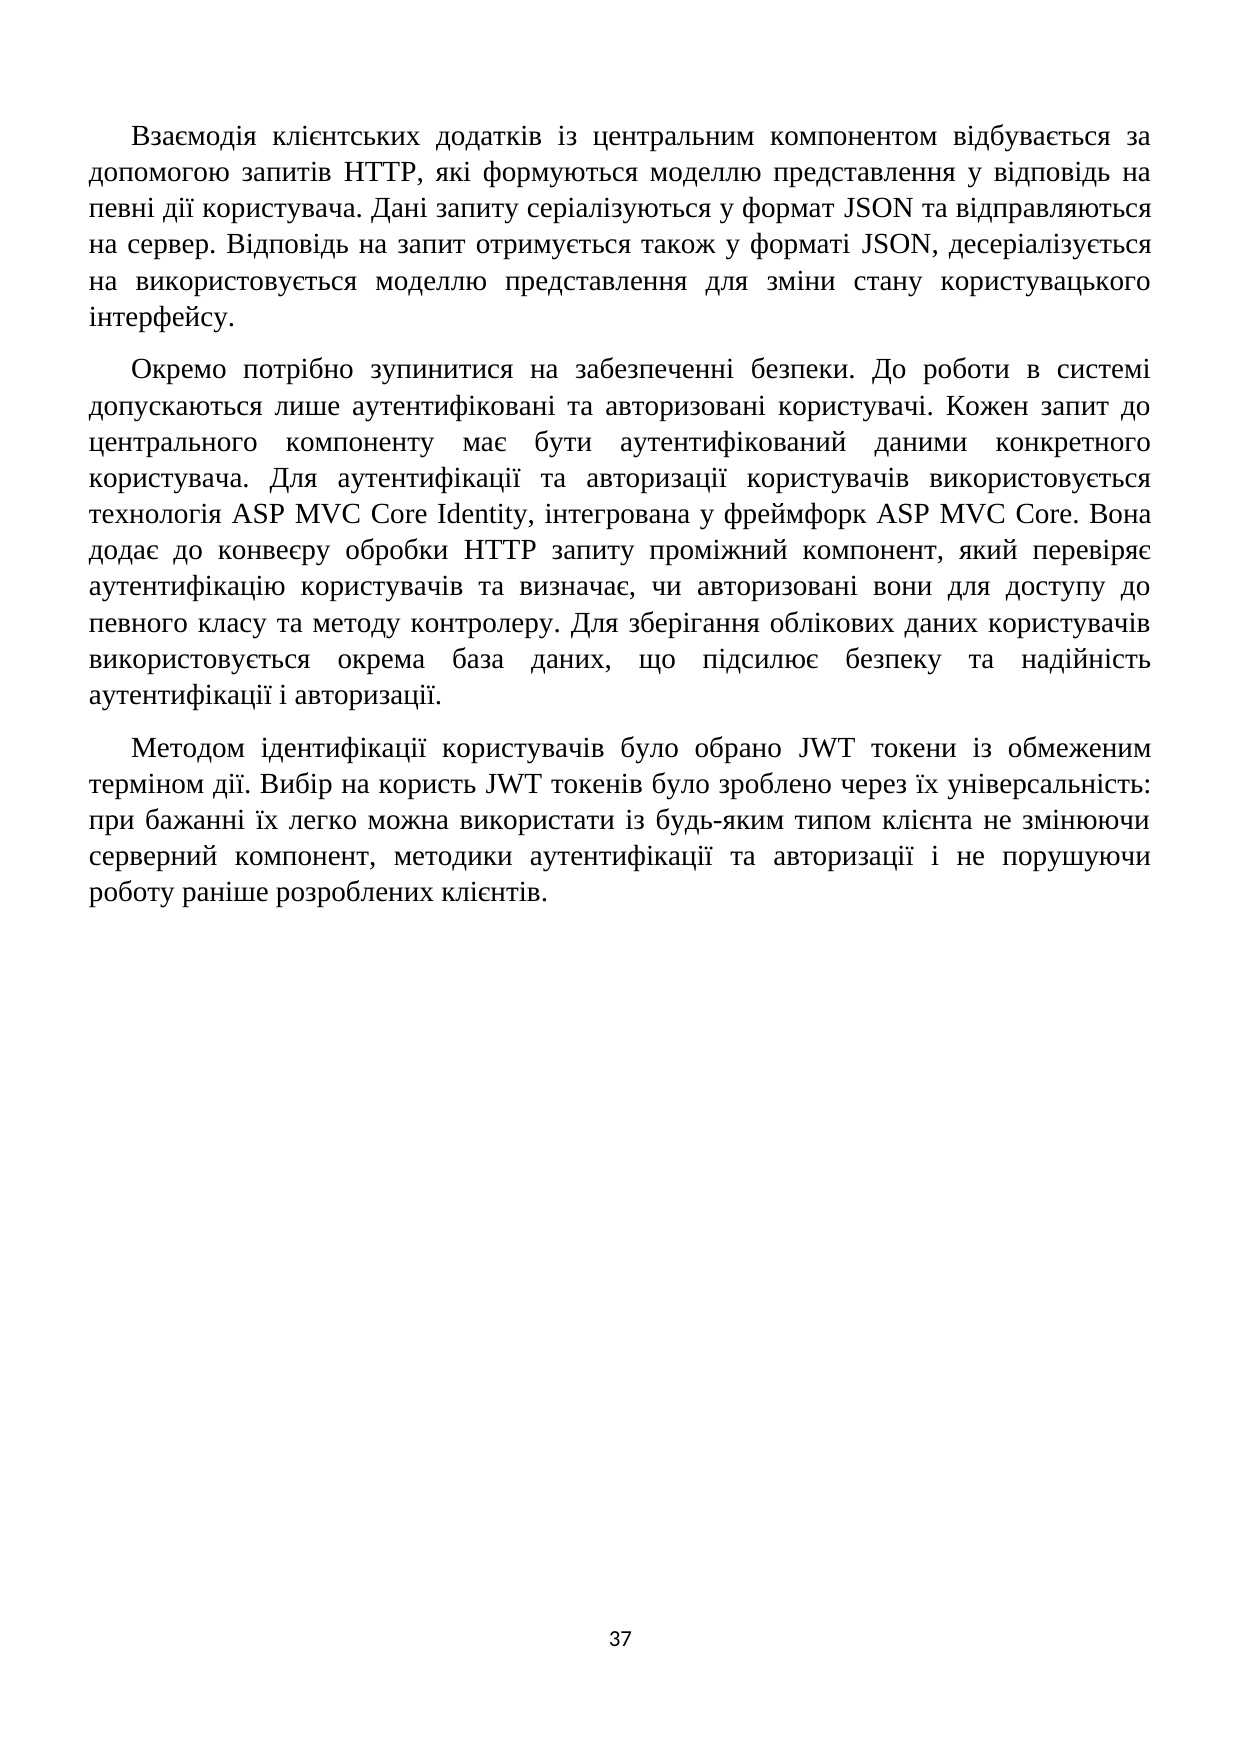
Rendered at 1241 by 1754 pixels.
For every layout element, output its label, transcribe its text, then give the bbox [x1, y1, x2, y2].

text Взаємодія клієнтських додатків із центральним компонентом відбувається за допомогою запитів HTTP, які формуються моделлю представлення у відповідь на певні дії користувача. Дані запиту серіалізуються у формат JSON та відправляються на сервер. Відповідь на запит отримується також у форматі JSON, десеріалізується на використовується моделлю представлення для зміни стану користувацького інтерфейсу. [89, 118, 1152, 332]
text Окремо потрібно зупинитися на забезпеченні безпеки. До роботи в системі допускаються лише аутентифіковані та авторизовані користувачі. Кожен запит до центрального компоненту має бути аутентифікований даними конкретного користувача. Для аутентифікації та авторизації користувачів використовується технологія ASP MVC Core Identity, інтегрована у фреймфорк ASP MVC Core. Вона додає до конвеєру обробки HTTP запиту проміжний компонент, який перевіряє аутентифікацію користувачів та визначає, чи авторизовані вони для доступу до певного класу та методу контролеру. Для зберігання облікових даних користувачів використовується окрема база даних, що підсилює безпеку та надійність аутентифікації і авторизації. [89, 352, 1152, 711]
text Методом ідентифікації користувачів було обрано JWT токени із обмеженим терміном дії. Вибір на користь JWT токенів було зроблено через їх універсальність: при бажанні їх легко можна використати із будь-яким типом клієнта не змінюючи серверний компонент, методики аутентифікації та авторизації і не порушуючи роботу раніше розроблених клієнтів. [89, 730, 1152, 908]
